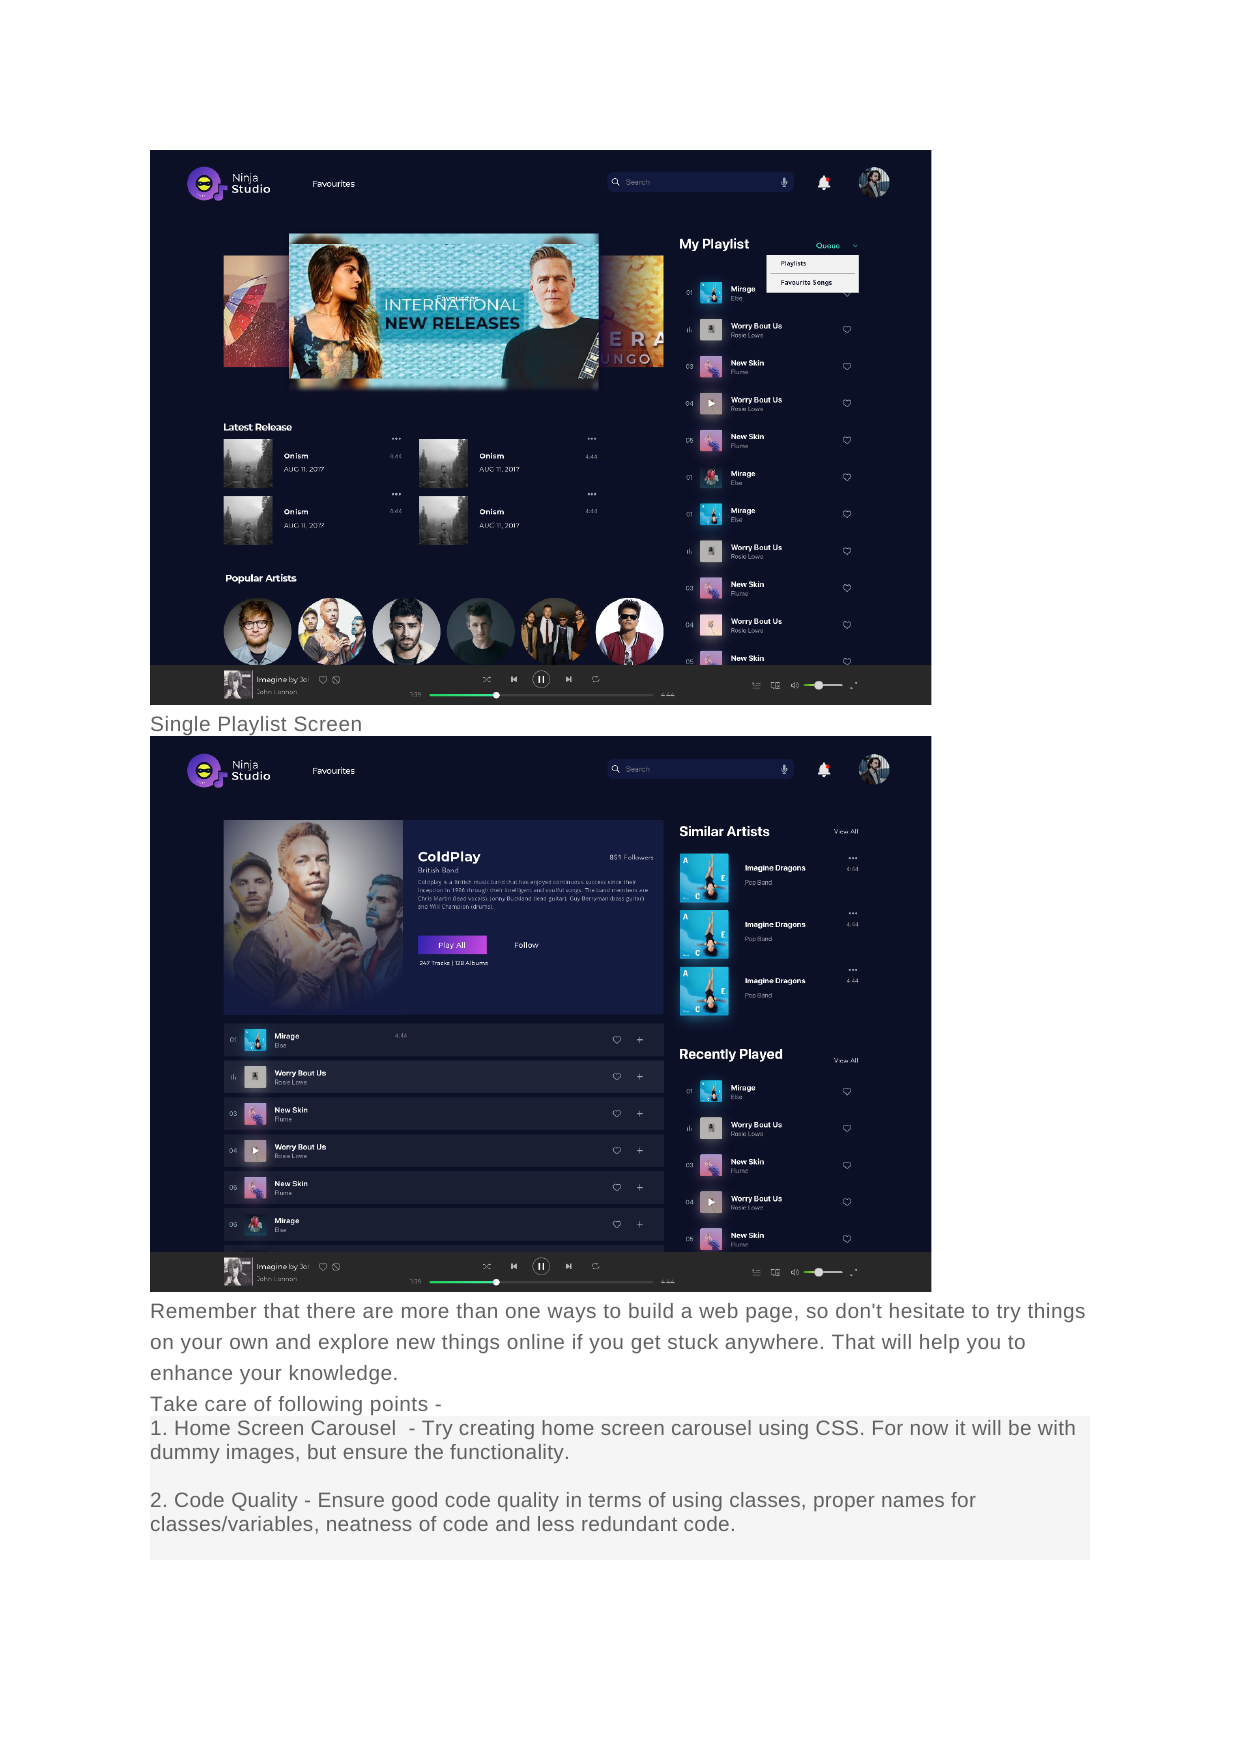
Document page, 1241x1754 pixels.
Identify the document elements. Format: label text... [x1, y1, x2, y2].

picture [150, 736, 932, 1292]
text 1. Home Screen Carousel - Try creating home screen carousel using CSS. For now it will be with dummy images, but ensure the functionality. [150, 1416, 1090, 1464]
text 2. Code Quality - Ensure good code quality in terms of using classes, proper names for classes/variables, neatness of code and less redundant code. [150, 1488, 1090, 1536]
text Take care of following points - [150, 1385, 1090, 1416]
text Single Playlist Screen [150, 705, 1090, 736]
picture [150, 150, 932, 705]
text Remember that there are more than one ways to build a web page, so don't hesitate to try things on your own and explore new things online if you get stuck anywhere. That will help you to enhance your knowledge. [150, 1291, 1090, 1385]
